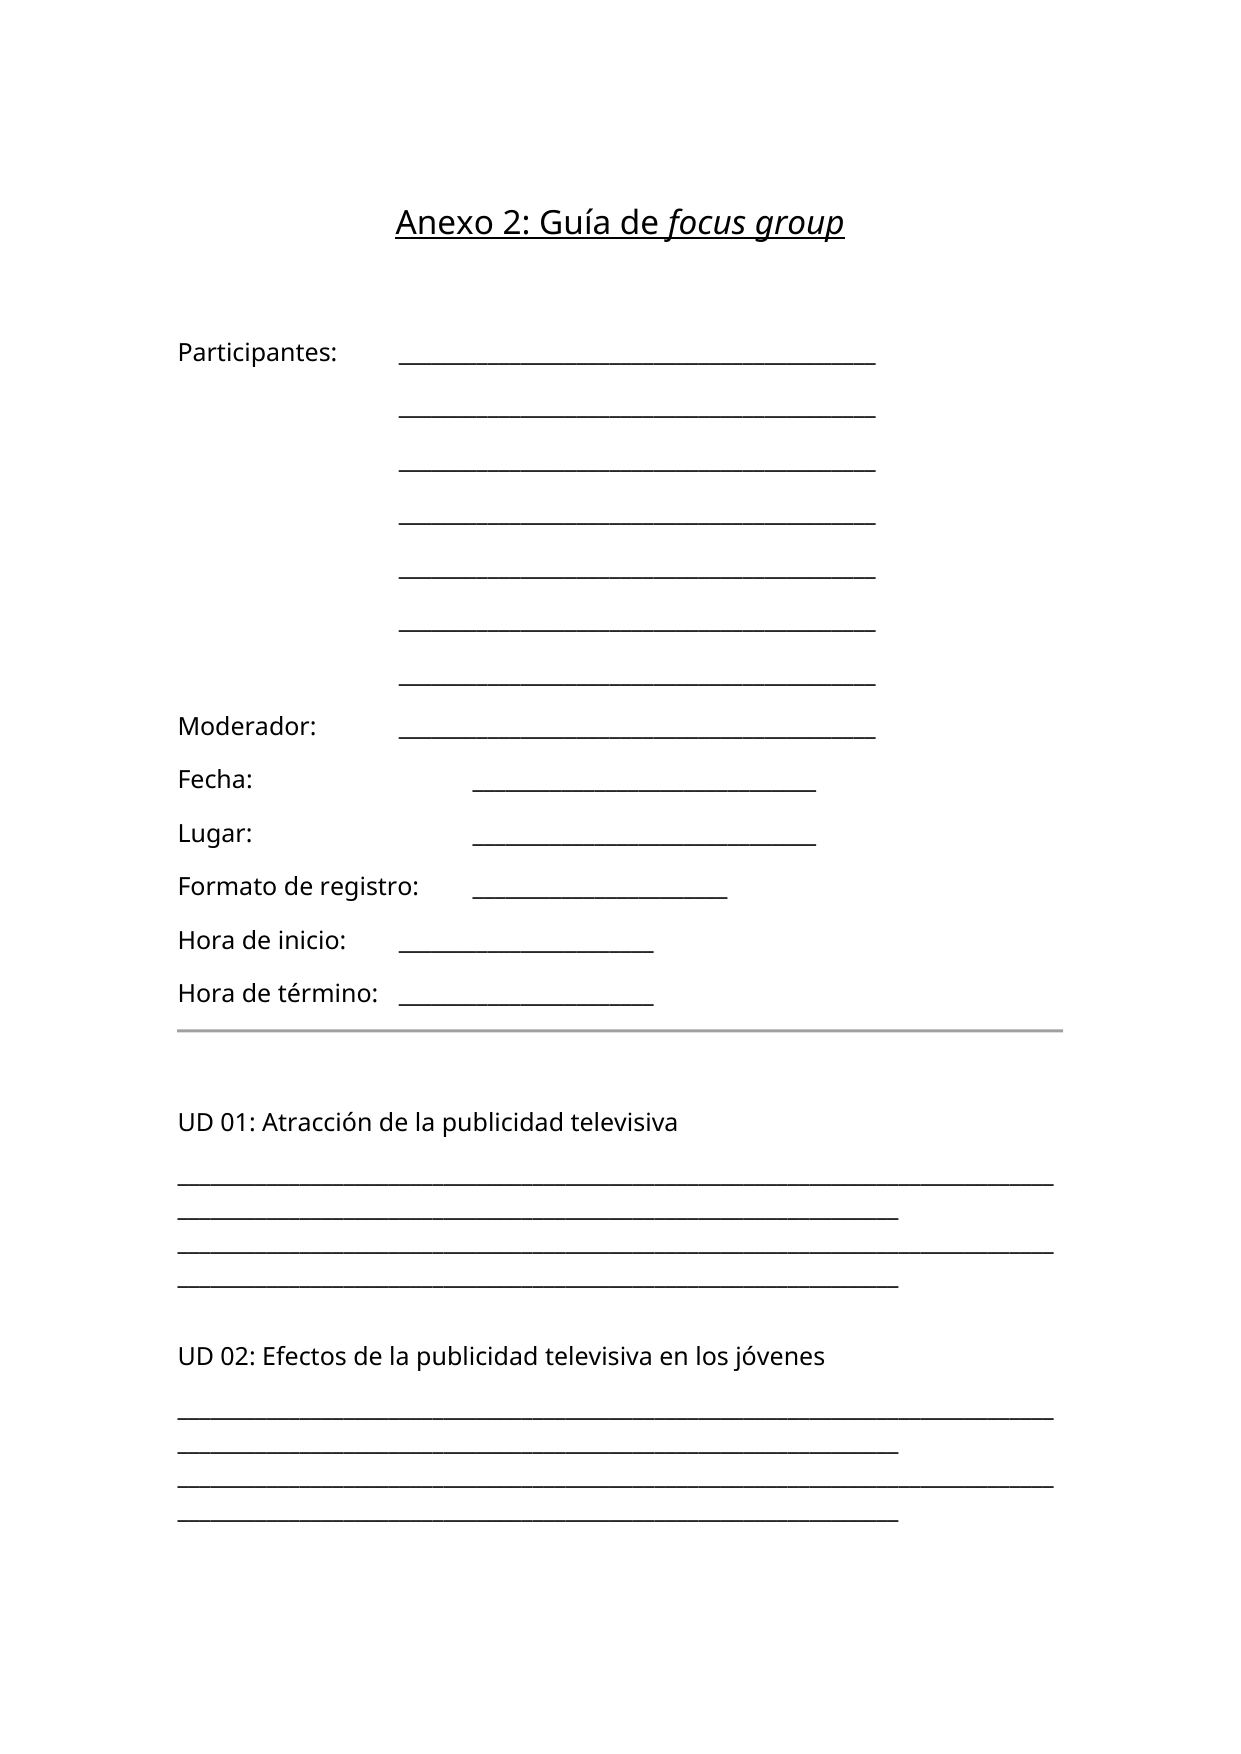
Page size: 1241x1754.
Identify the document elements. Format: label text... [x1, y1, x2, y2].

text UD 01: Atracción de la publicidad televisiva [177, 1104, 1063, 1139]
text Fecha: _______________________________ [177, 762, 1063, 796]
text UD 02: Efectos de la publicidad televisiva en los jóvenes [177, 1338, 1063, 1372]
text ________________________________________________________________________________________________________________________________________________ [177, 1458, 1063, 1526]
text Participantes: ___________________________________________ [177, 334, 1063, 369]
text ___________________________________________ [177, 548, 1063, 582]
text ___________________________________________ [177, 602, 1063, 636]
text ___________________________________________ [177, 388, 1063, 422]
text ___________________________________________ [177, 495, 1063, 529]
text ________________________________________________________________________________________________________________________________________________ [177, 1224, 1063, 1292]
text ________________________________________________________________________________________________________________________________________________ [177, 1156, 1063, 1224]
text ________________________________________________________________________________________________________________________________________________ [177, 1389, 1063, 1458]
text Hora de término: _______________________ [177, 976, 1063, 1010]
text Formato de registro: _______________________ [177, 869, 1063, 903]
text ___________________________________________ [177, 441, 1063, 476]
text Moderador: ___________________________________________ [177, 709, 1063, 743]
list Anexo 2: Guía de focus group [177, 199, 1063, 244]
text Hora de inicio: _______________________ [177, 922, 1063, 956]
text ___________________________________________ [177, 655, 1063, 689]
text Lugar: _______________________________ [177, 816, 1063, 849]
